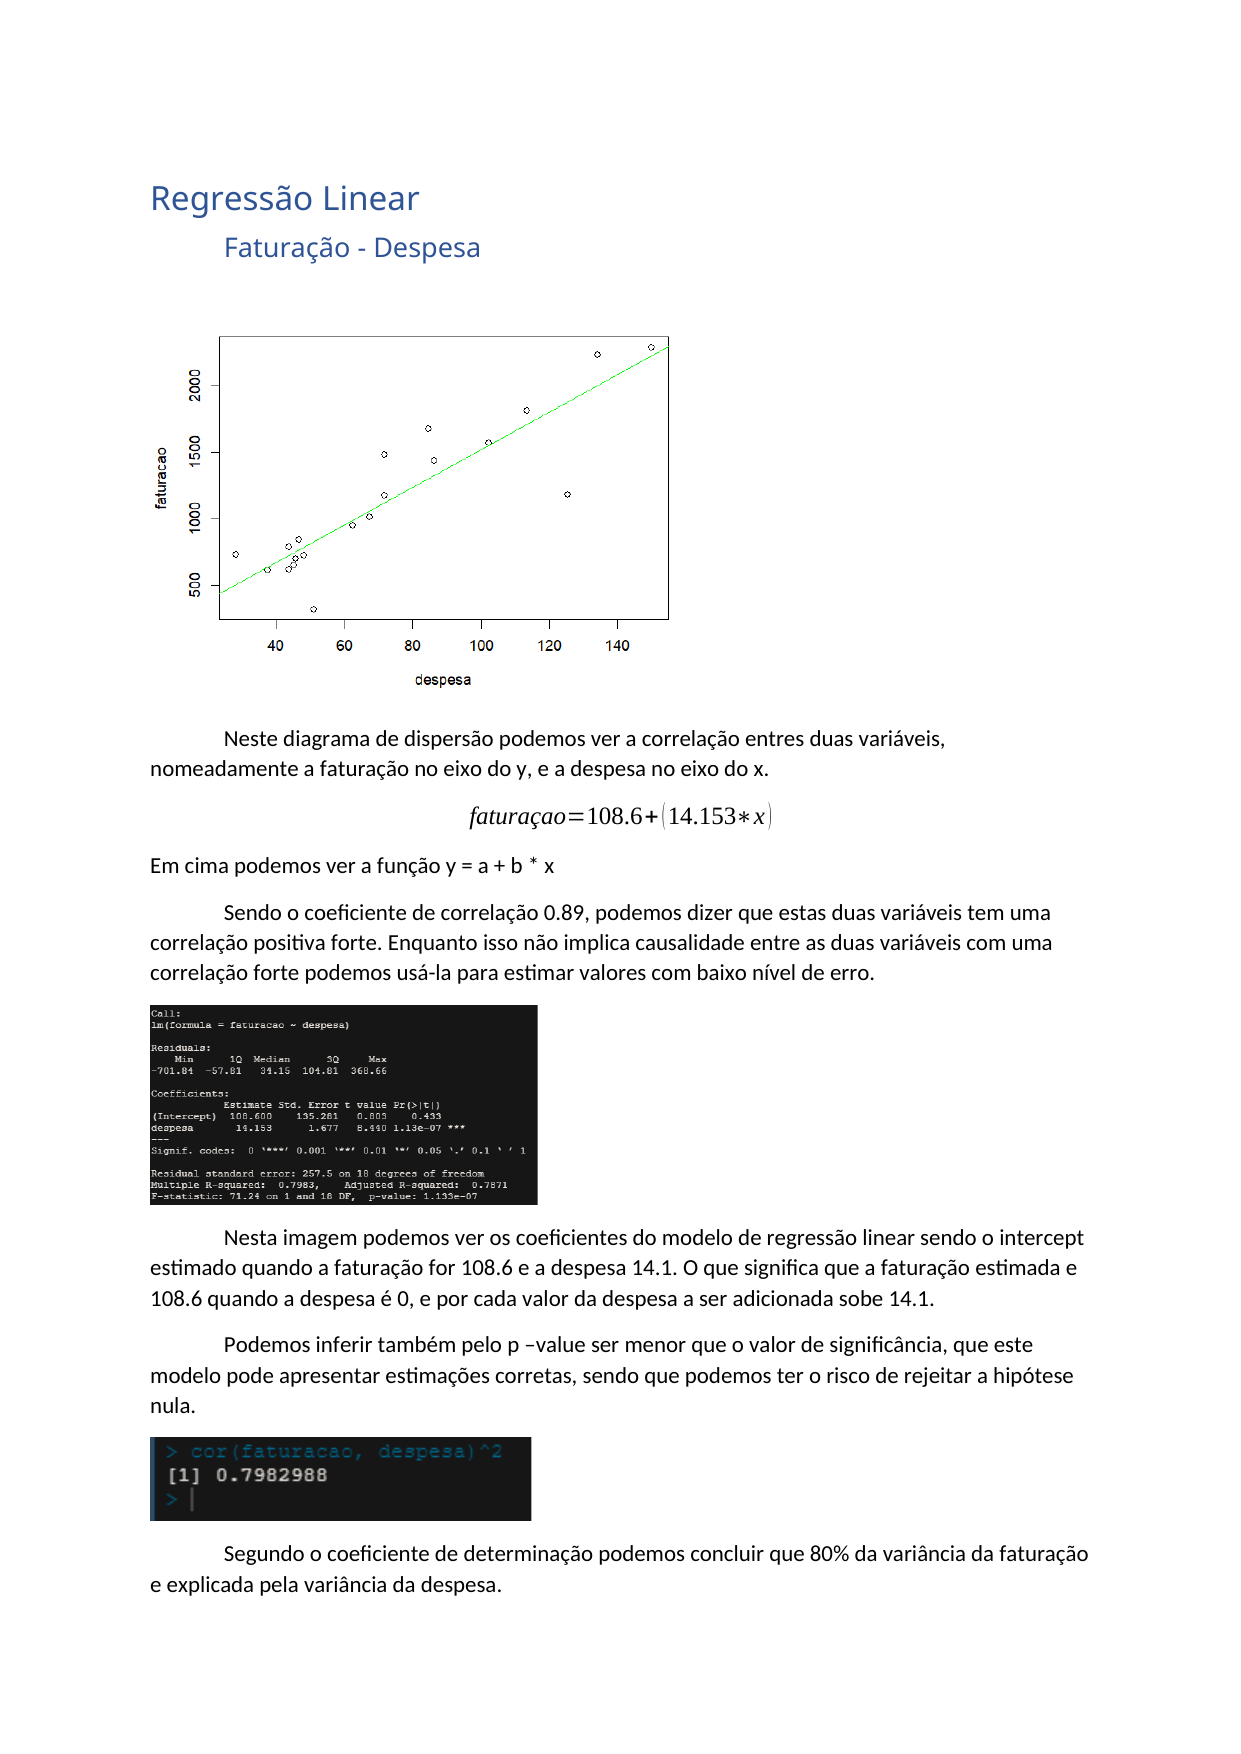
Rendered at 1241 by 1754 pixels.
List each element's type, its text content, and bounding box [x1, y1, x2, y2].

text Neste diagrama de dispersão podemos ver a correlação entres duas variáveis, nomeadamente a faturação no eixo do y, e a despesa no eixo do x. [150, 724, 1090, 782]
text Segundo o coeficiente de determinação podemos concluir que 80% da variância da faturação e explicada pela variância da despesa. [150, 1539, 1090, 1598]
picture [150, 1005, 538, 1205]
text Podemos inferir também pelo p –value ser menor que o valor de significância, que este modelo pode apresentar estimações corretas, sendo que podemos ter o risco de rejeitar a hipótese nula. [150, 1331, 1090, 1419]
subtitle Faturação - Despesa [150, 228, 1090, 265]
text Nesta imagem podemos ver os coeficientes do modelo de regressão linear sendo o intercept estimado quando a faturação for 108.6 e a despesa 14.1. O que significa que a faturação estimada e 108.6 quando a despesa é 0, e por cada valor da despesa a ser adicionada sobe 14.1. [150, 1223, 1090, 1312]
text Sendo o coeficiente de correlação 0.89, podemos dizer que estas duas variáveis tem uma correlação positiva forte. Enquanto isso não implica causalidade entre as duas variáveis com uma correlação forte podemos usá-la para estimar valores com baixo nível de erro. [150, 898, 1090, 986]
subtitle Regressão Linear [150, 175, 1090, 220]
text Em cima podemos ver a função y = a + b * x [150, 851, 1090, 879]
picture [150, 1437, 532, 1521]
picture [150, 267, 703, 706]
